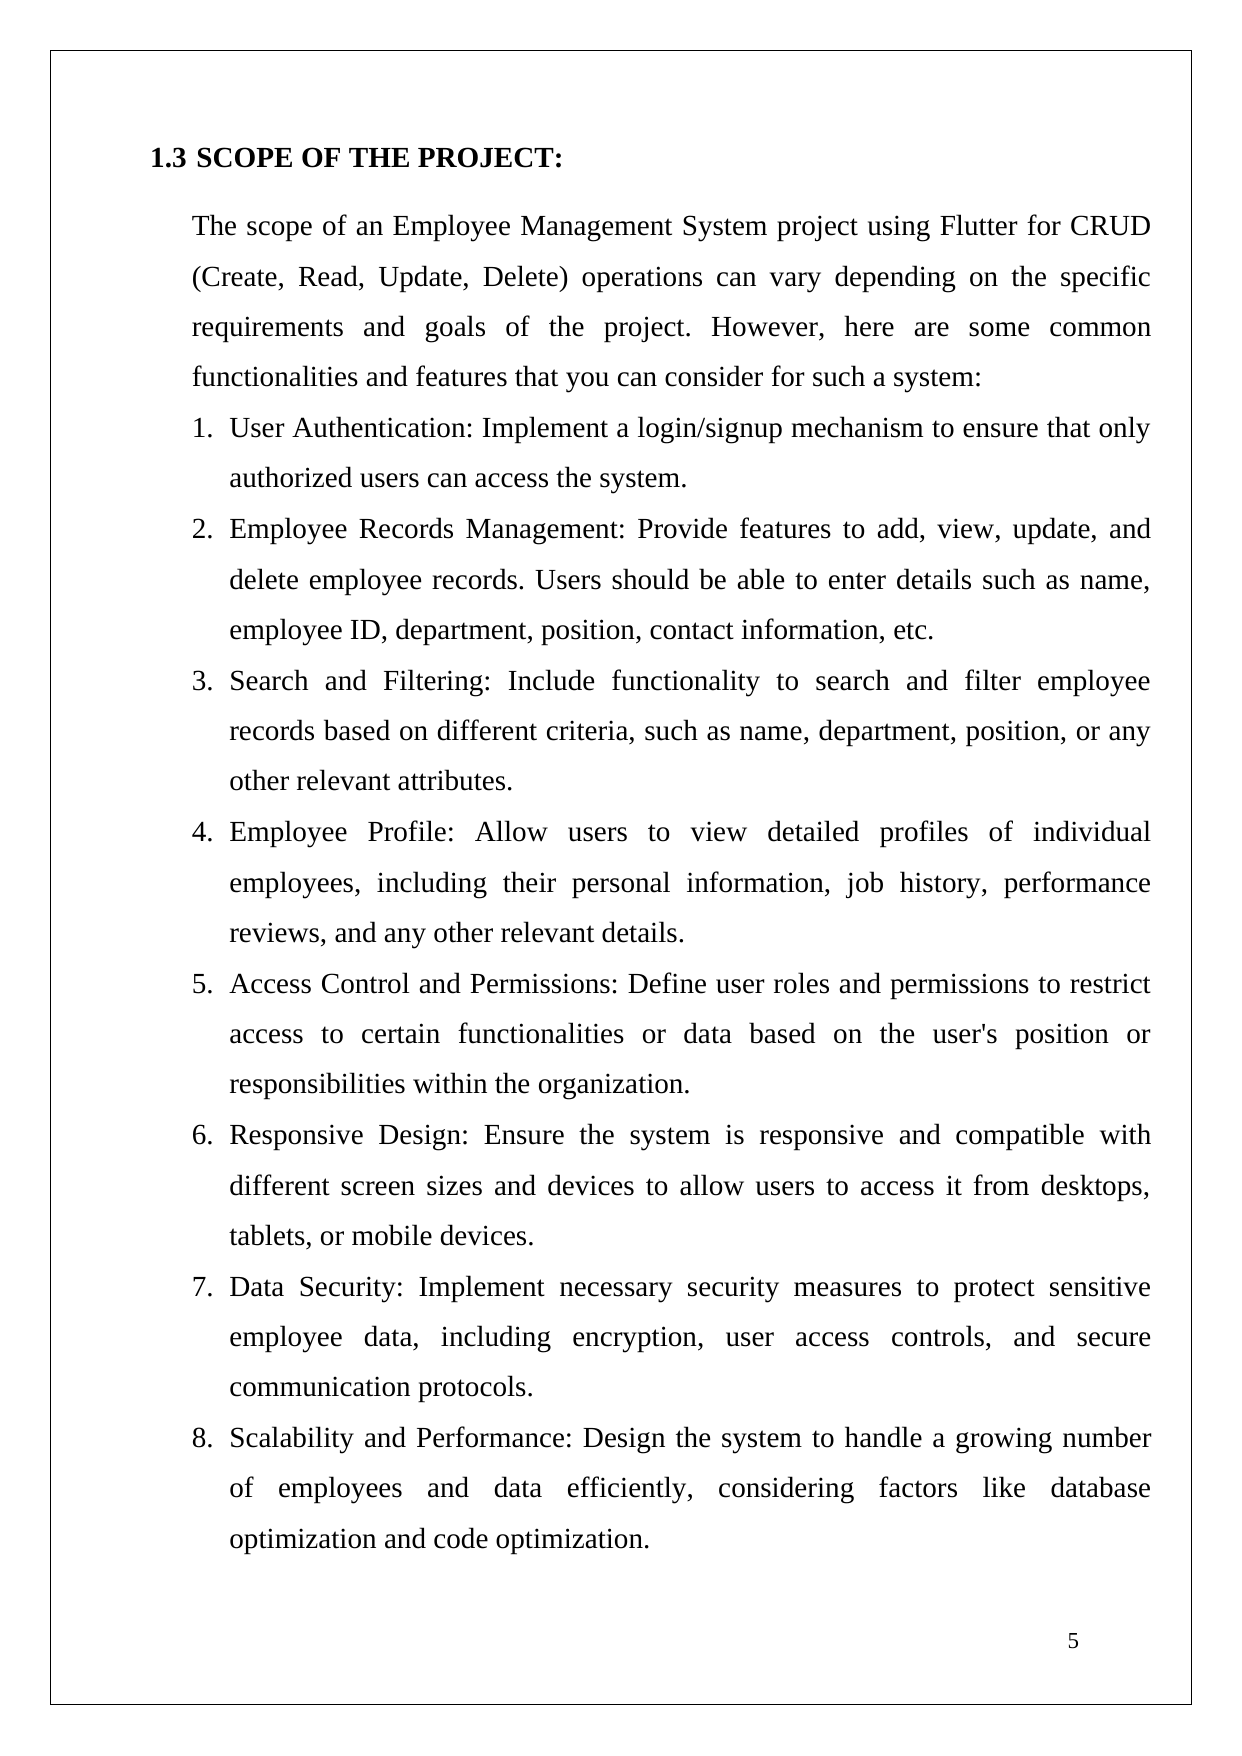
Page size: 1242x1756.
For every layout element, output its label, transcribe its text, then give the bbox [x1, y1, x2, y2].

list Employee Profile: Allow users to view detailed profiles of individual employees, including their personal information, job history, performance reviews, and any other relevant details. [192, 814, 1152, 948]
list Search and Filtering: Include functionality to search and filter employee records based on different criteria, such as name, department, position, or any other relevant attributes. [192, 663, 1152, 797]
list User Authentication: Implement a login/signup mechanism to ensure that only authorized users can access the system. [192, 410, 1152, 494]
subtitle SCOPE OF THE PROJECT: [150, 141, 1152, 174]
list Access Control and Permissions: Define user roles and permissions to restrict access to certain functionalities or data based on the user's position or responsibilities within the organization. [192, 966, 1152, 1100]
list Data Security: Implement necessary security measures to protect sensitive employee data, including encryption, user access controls, and secure communication protocols. [192, 1269, 1152, 1403]
list Employee Records Management: Provide features to add, view, update, and delete employee records. Users should be able to enter details such as name, employee ID, department, position, contact information, etc. [192, 511, 1152, 646]
text The scope of an Employee Management System project using Flutter for CRUD (Create, Read, Update, Delete) operations can vary depending on the specific requirements and goals of the project. However, here are some common functionalities and features that you can consider for such a system: [192, 208, 1152, 393]
list Responsive Design: Ensure the system is responsive and compatible with different screen sizes and devices to allow users to access it from desktops, tablets, or mobile devices. [192, 1117, 1152, 1251]
list Scalability and Performance: Design the system to handle a growing number of employees and data efficiently, considering factors like database optimization and code optimization. [192, 1420, 1152, 1554]
